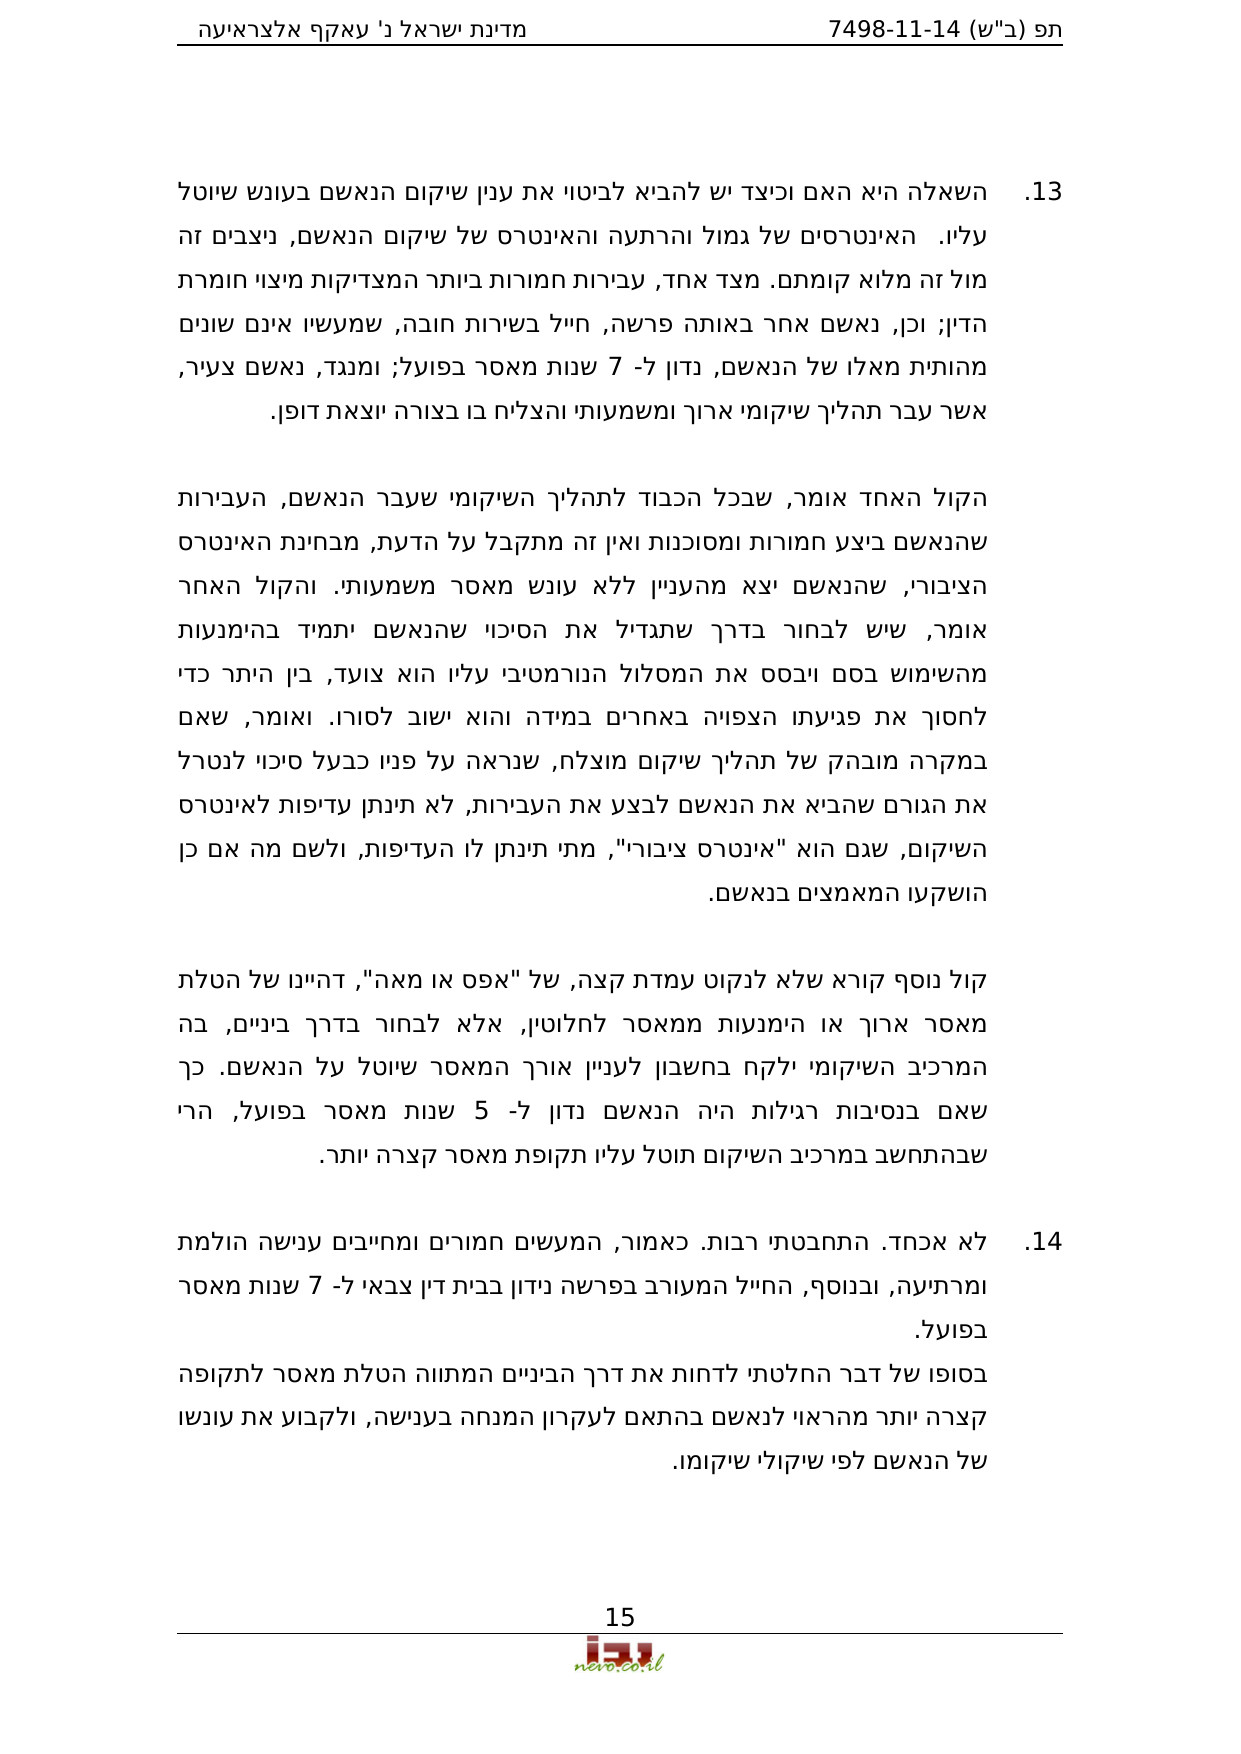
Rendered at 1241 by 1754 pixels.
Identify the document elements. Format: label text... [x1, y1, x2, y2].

text הקול האחד אומר, שבכל הכבוד לתהליך השיקומי שעבר הנאשם, העבירות שהנאשם ביצע חמורות ומסוכנות ואין זה מתקבל על הדעת, מבחינת האינטרס הציבורי, שהנאשם יצא מהעניין ללא עונש מאסר משמעותי. והקול האחר אומר, שיש לבחור בדרך שתגדיל את הסיכוי שהנאשם יתמיד בהימנעות מהשימוש בסם ויבסס את המסלול הנורמטיבי עליו הוא צועד, בין היתר כדי לחסוך את פגיעתו הצפויה באחרים במידה והוא ישוב לסורו. ואומר, שאם במקרה מובהק של תהליך שיקום מוצלח, שנראה על פניו כבעל סיכוי לנטרל את הגורם שהביא את הנאשם לבצע את העבירות, לא תינתן עדיפות לאינטרס השיקום, שגם הוא "אינטרס ציבורי", מתי תינתן לו העדיפות, ולשם מה אם כן הושקעו המאמצים בנאשם. [177, 483, 1063, 907]
picture [574, 1635, 666, 1673]
text 13. השאלה היא האם וכיצד יש להביא לביטוי את ענין שיקום הנאשם בעונש שיוטל עליו. האינטרסים של גמול והרתעה והאינטרס של שיקום הנאשם, ניצבים זה מול זה מלוא קומתם. מצד אחד, עבירות חמורות ביותר המצדיקות מיצוי חומרת הדין; וכן, נאשם אחר באותה פרשה, חייל בשירות חובה, שמעשיו אינם שונים מהותית מאלו של הנאשם, נדון ל- 7 שנות מאסר בפועל; ומנגד, נאשם צעיר, אשר עבר תהליך שיקומי ארוך ומשמעותי והצליח בו בצורה יוצאת דופן. [177, 177, 1063, 426]
text 14. לא אכחד. התחבטתי רבות. כאמור, המעשים חמורים ומחייבים ענישה הולמת ומרתיעה, ובנוסף, החייל המעורב בפרשה נידון בבית דין צבאי ל- 7 שנות מאסר בפועל. [177, 1227, 1063, 1344]
text בסופו של דבר החלטתי לדחות את דרך הביניים המתווה הטלת מאסר לתקופה קצרה יותר מהראוי לנאשם בהתאם לעקרון המנחה בענישה, ולקבוע את עונשו של הנאשם לפי שיקולי שיקומו. [177, 1359, 988, 1476]
text קול נוסף קורא שלא לנקוט עמדת קצה, של "אפס או מאה", דהיינו של הטלת מאסר ארוך או הימנעות ממאסר לחלוטין, אלא לבחור בדרך ביניים, בה המרכיב השיקומי ילקח בחשבון לעניין אורך המאסר שיוטל על הנאשם. כך שאם בנסיבות רגילות היה הנאשם נדון ל- 5 שנות מאסר בפועל, הרי שבהתחשב במרכיב השיקום תוטל עליו תקופת מאסר קצרה יותר. [177, 965, 1063, 1169]
